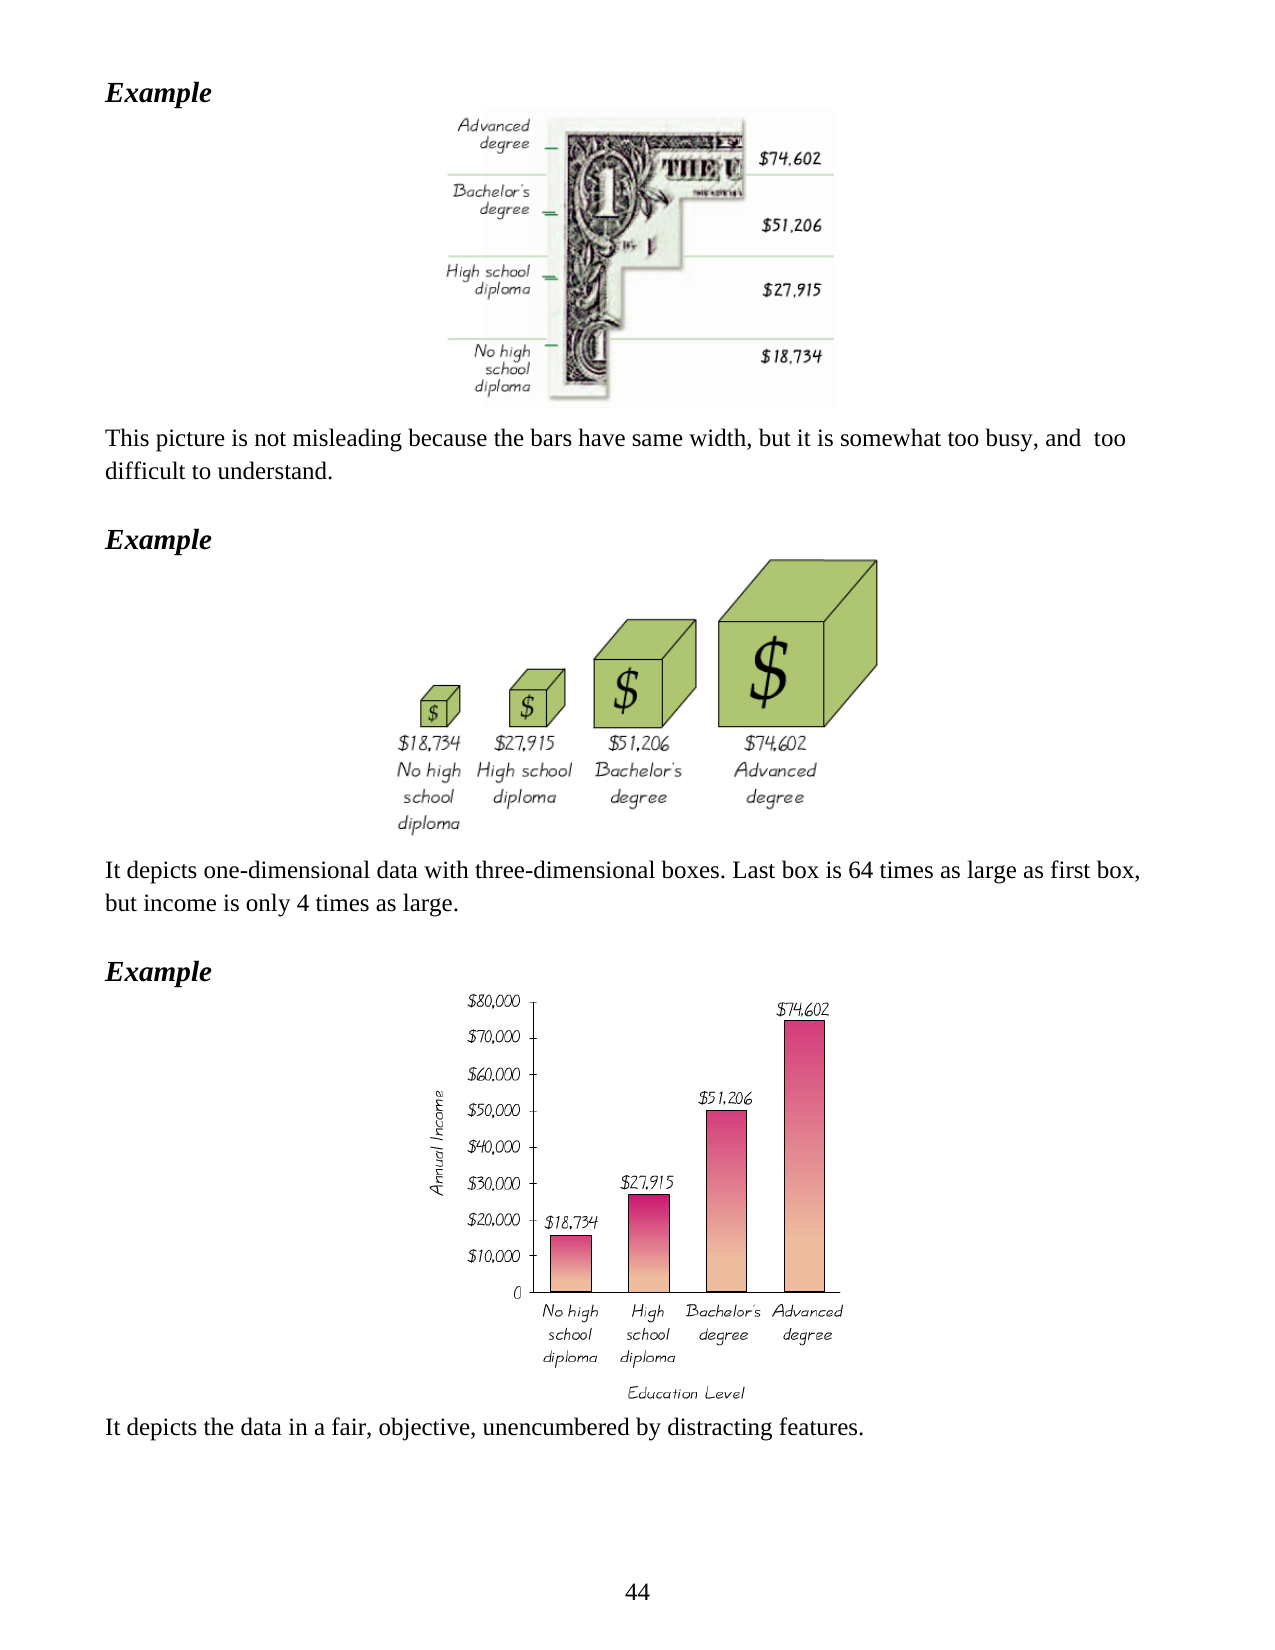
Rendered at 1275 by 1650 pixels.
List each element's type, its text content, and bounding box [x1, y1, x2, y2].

text It depicts the data in a fair, objective, unencumbered by distracting features. [105, 1412, 1170, 1441]
text Example [105, 522, 1170, 556]
text This picture is not misleading because the bars have same width, but it is somewhat too busy, and too difficult to understand. [105, 423, 1170, 485]
text It depicts one-dimensional data with three-dimensional boxes. Last box is 64 times as large as first box, but income is only 4 times as large. [105, 855, 1170, 917]
text Example [105, 954, 1170, 987]
text Example [105, 75, 1170, 108]
picture [390, 555, 885, 841]
picture [441, 108, 834, 409]
picture [427, 987, 848, 1408]
